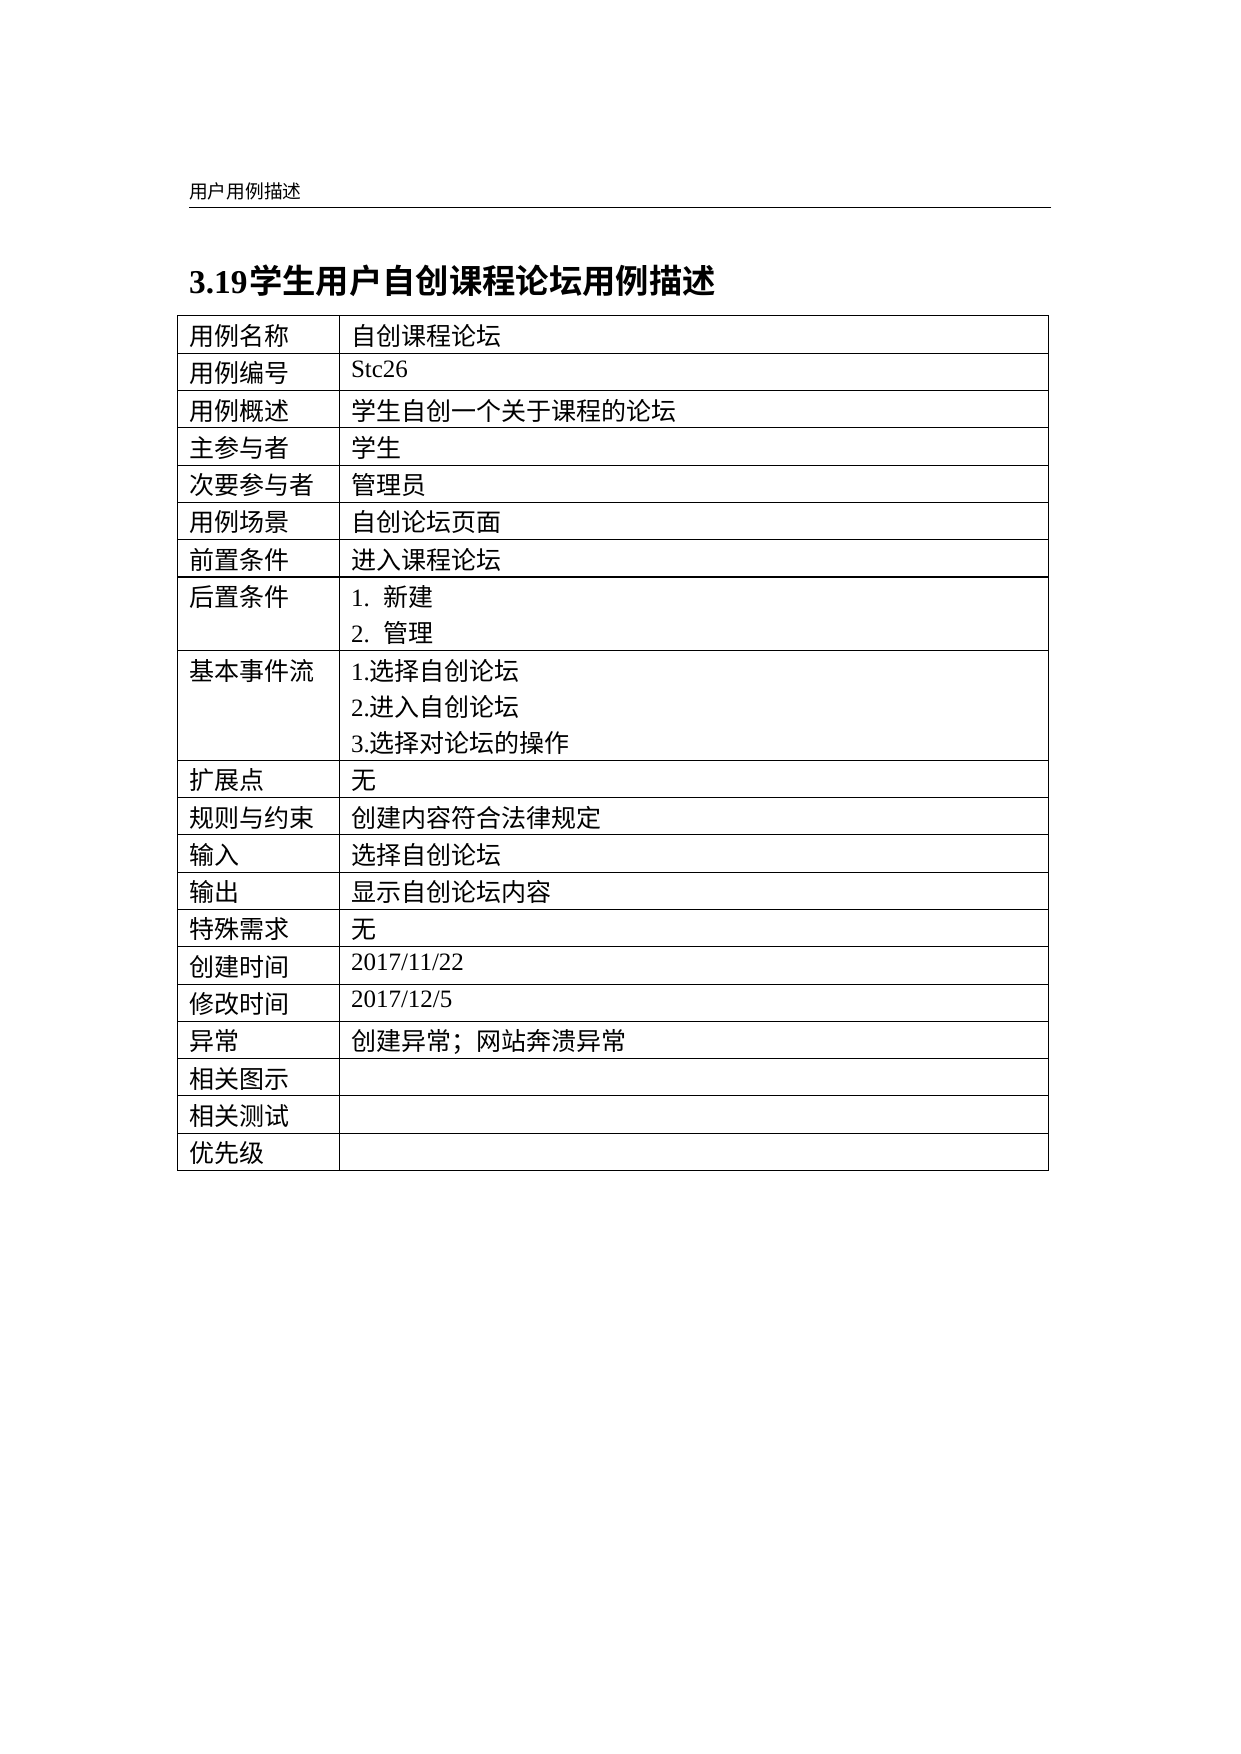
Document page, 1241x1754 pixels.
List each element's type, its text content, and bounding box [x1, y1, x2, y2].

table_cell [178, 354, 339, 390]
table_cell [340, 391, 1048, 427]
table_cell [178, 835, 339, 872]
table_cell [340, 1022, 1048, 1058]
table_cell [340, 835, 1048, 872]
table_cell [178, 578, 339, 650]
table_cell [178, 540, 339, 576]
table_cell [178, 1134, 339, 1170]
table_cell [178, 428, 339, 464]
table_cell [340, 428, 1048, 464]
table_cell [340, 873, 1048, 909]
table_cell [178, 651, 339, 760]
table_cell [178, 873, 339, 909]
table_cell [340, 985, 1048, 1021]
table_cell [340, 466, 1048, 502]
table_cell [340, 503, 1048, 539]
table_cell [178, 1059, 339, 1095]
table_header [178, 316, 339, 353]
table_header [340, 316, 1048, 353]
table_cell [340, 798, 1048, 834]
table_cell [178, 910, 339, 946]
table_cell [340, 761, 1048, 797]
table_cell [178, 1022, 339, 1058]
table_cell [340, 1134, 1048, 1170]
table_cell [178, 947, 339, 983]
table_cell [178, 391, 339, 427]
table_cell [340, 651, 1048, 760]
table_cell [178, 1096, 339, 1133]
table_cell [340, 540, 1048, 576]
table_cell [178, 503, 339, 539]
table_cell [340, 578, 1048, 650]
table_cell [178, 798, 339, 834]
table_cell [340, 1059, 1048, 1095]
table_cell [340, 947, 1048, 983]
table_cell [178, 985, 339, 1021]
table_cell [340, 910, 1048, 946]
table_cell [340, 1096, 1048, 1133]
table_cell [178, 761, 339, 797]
subtitle 学生用户自创课程论坛用例描述 [189, 254, 1051, 303]
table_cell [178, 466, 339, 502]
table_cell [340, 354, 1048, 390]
